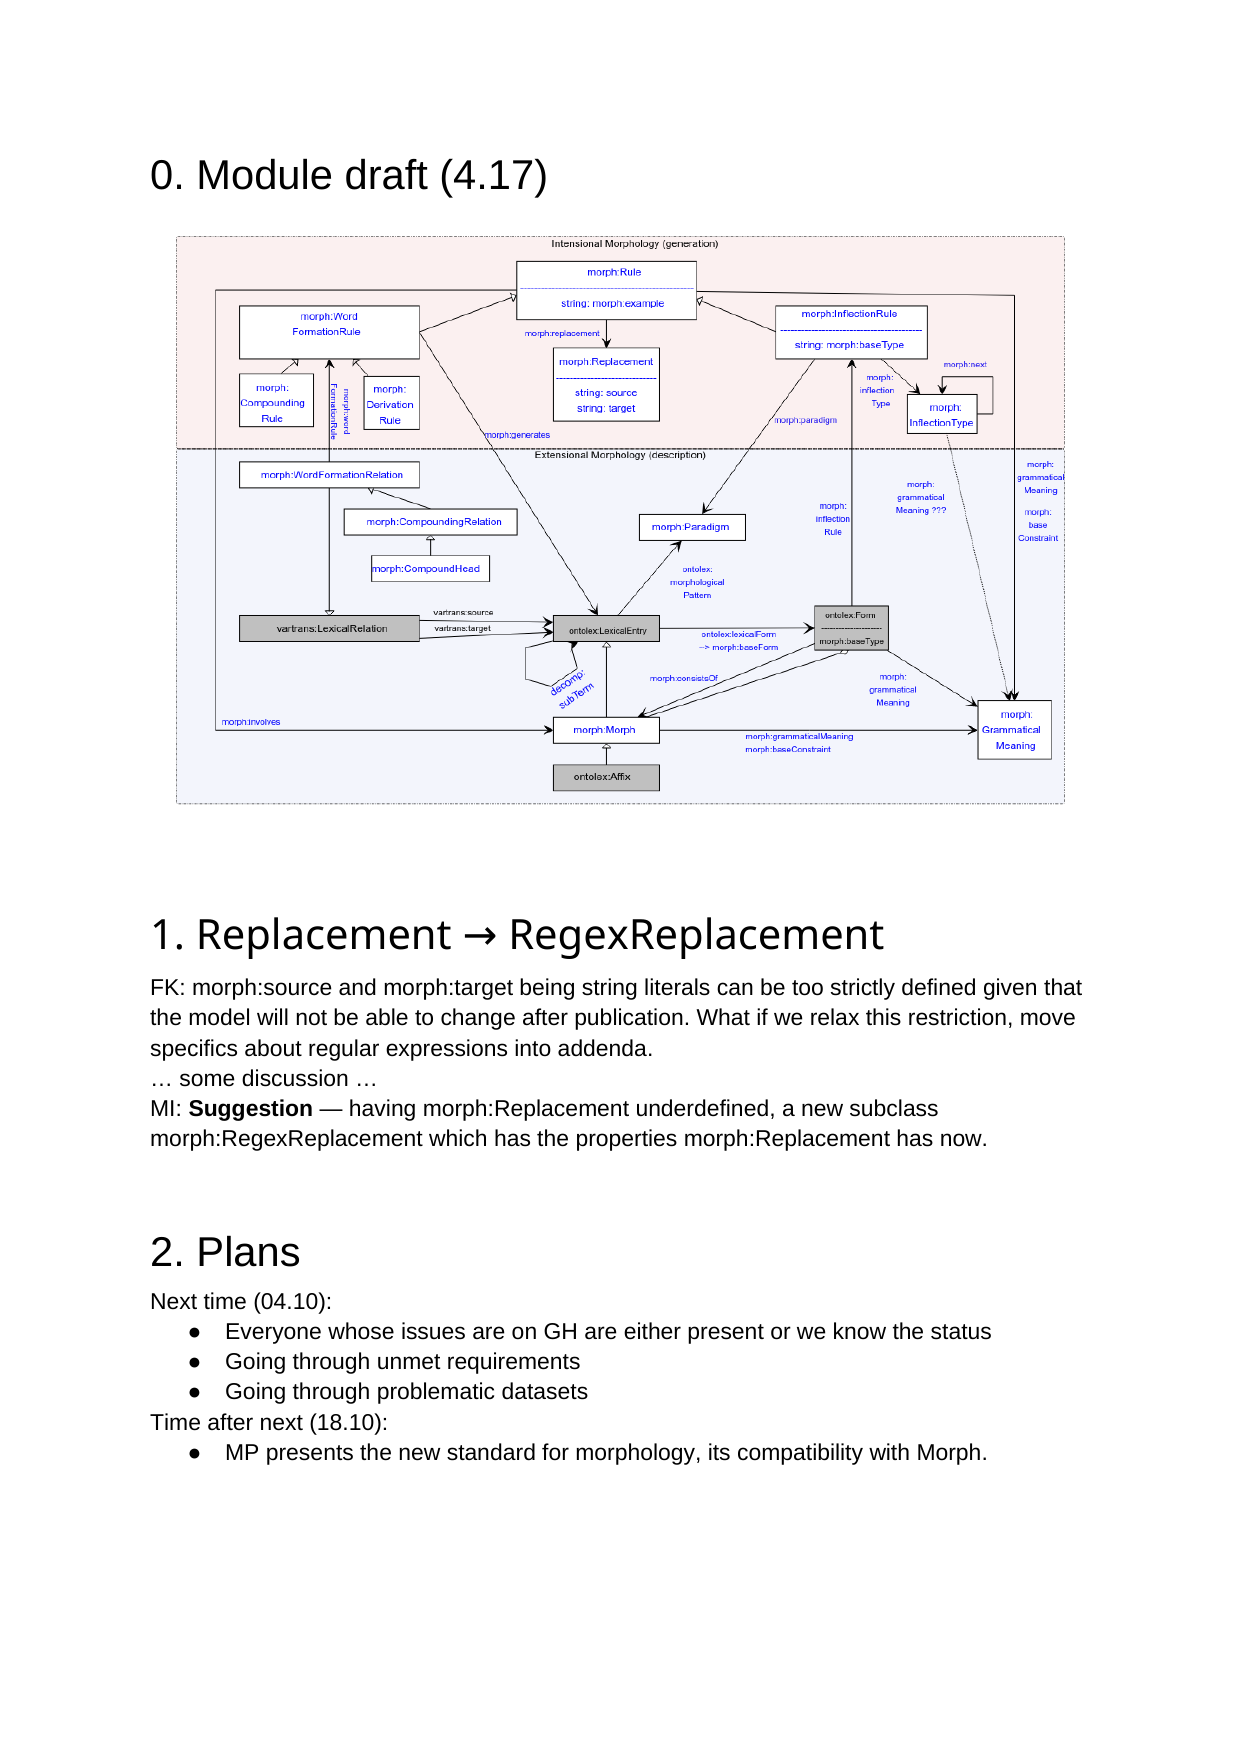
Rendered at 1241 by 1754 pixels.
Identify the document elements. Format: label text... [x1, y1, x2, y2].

list Going through problematic datasets [187, 1378, 1090, 1405]
list Everyone whose issues are on GH are either present or we know the status [187, 1318, 1090, 1344]
text FK: morph:source and morph:target being string literals can be too strictly defined given that the model will not be able to change after publication. What if we relax this restriction, move specifics about regular expressions into addenda. [150, 974, 1090, 1061]
text Time after next (18.10): [150, 1408, 1090, 1435]
text MI: Suggestion — having morph:Replacement underdefined, a new subclass morph:RegexReplacement which has the properties morph:Replacement has now. [150, 1095, 1090, 1152]
subtitle 2. Plans [150, 1227, 1090, 1275]
list MP presents the new standard for morphology, its compatibility with Morph. [187, 1439, 1090, 1465]
subtitle 0. Module draft (4.17) [150, 150, 1090, 198]
picture [150, 210, 1091, 830]
text … some discussion … [150, 1065, 1090, 1091]
subtitle 1. Replacement → RegexReplacement [150, 905, 1090, 962]
list Going through unmet requirements [187, 1348, 1090, 1374]
text Next time (04.10): [150, 1288, 1090, 1314]
